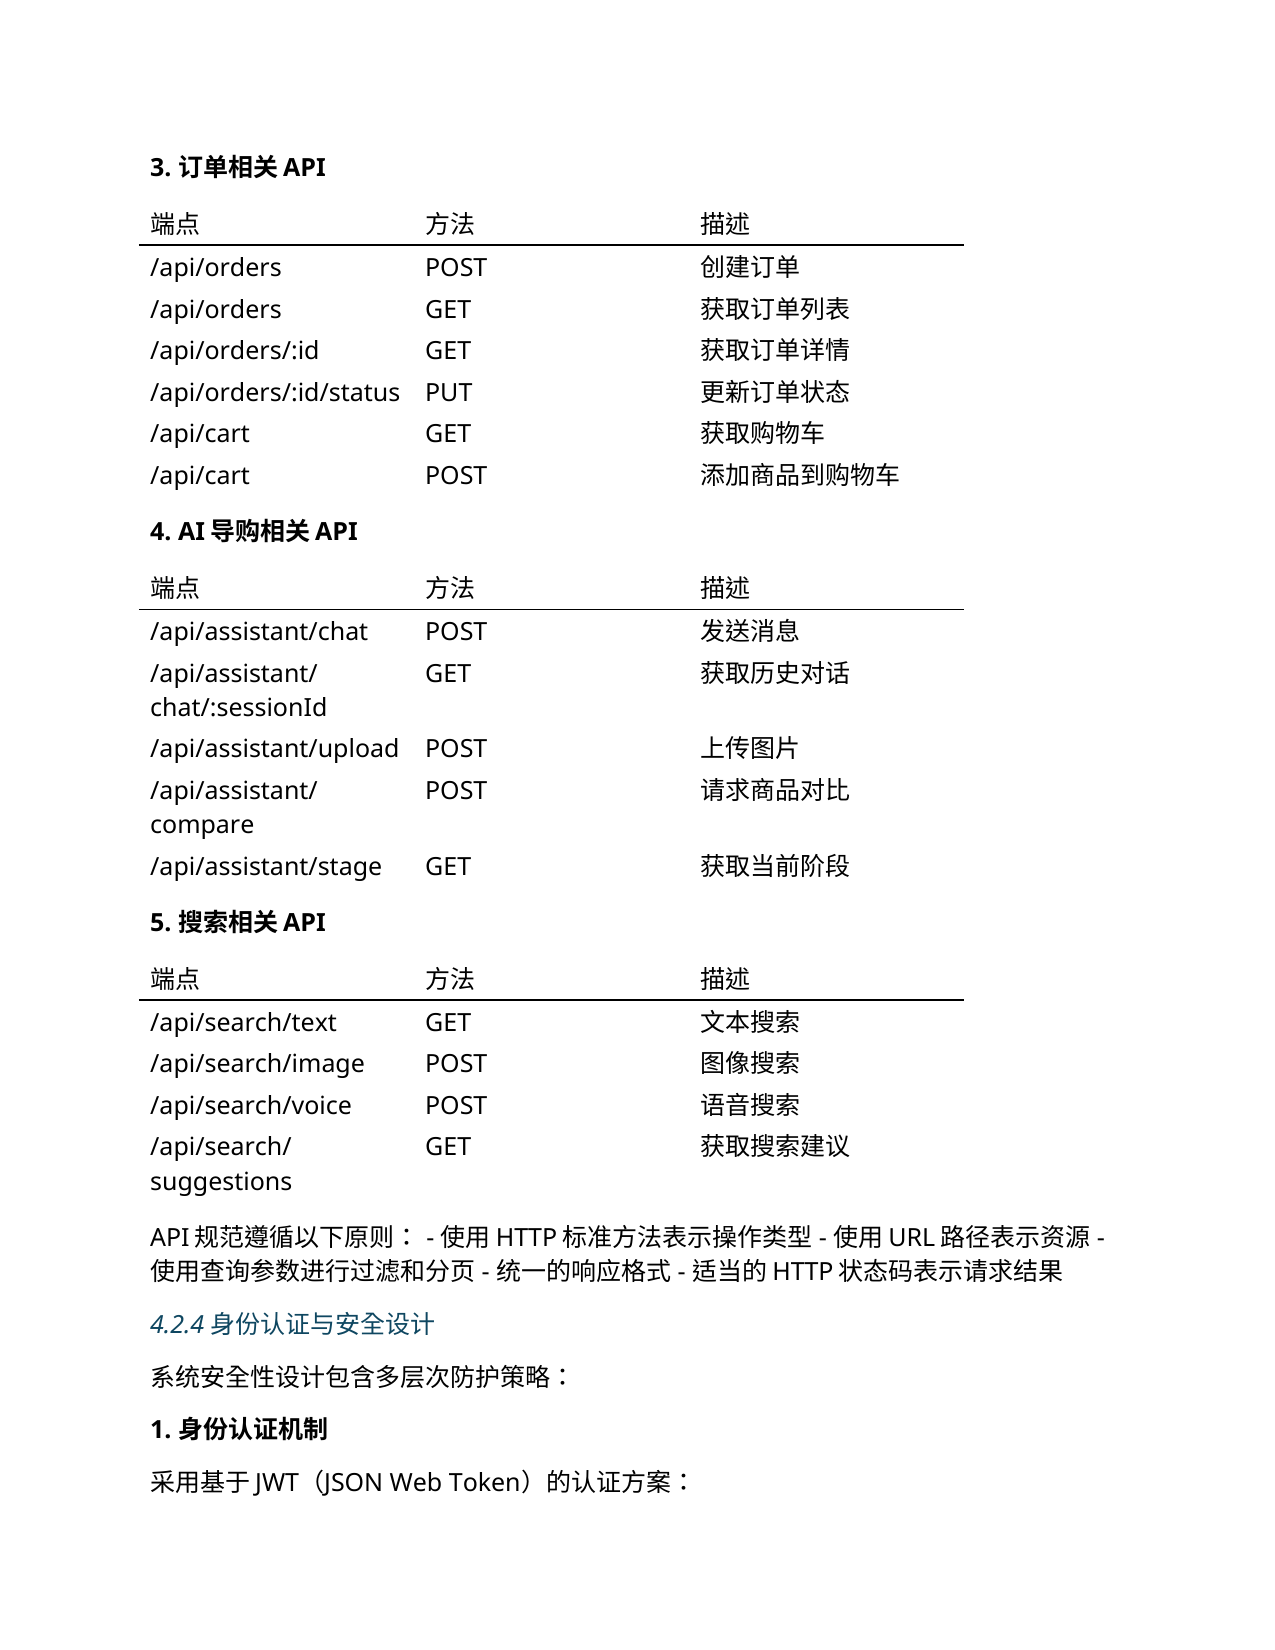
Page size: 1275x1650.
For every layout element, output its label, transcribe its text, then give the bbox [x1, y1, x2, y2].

table_cell /api/search/suggestions [139, 1125, 414, 1201]
table_cell 获取当前阶段 [689, 844, 964, 886]
table_header 描述 [689, 203, 964, 244]
table_cell 获取订单详情 [689, 329, 964, 371]
table_cell GET [414, 652, 689, 727]
table_cell POST [414, 727, 689, 769]
table_cell 发送消息 [689, 610, 964, 652]
table_cell POST [414, 1042, 689, 1084]
table_cell GET [414, 1001, 689, 1042]
table_cell 更新订单状态 [689, 371, 964, 412]
subtitle 4.2.4 身份认证与安全设计 [150, 1307, 1125, 1341]
text API规范遵循以下原则： - 使用HTTP标准方法表示操作类型 - 使用URL路径表示资源 - 使用查询参数进行过滤和分页 - 统一的响应格式 - 适当的HTTP状态码表示请求结果 [150, 1220, 1125, 1288]
table_cell GET [414, 412, 689, 454]
table_cell /api/assistant/chat [139, 610, 414, 652]
table_header 端点 [139, 567, 414, 608]
table_cell /api/assistant/chat/:sessionId [139, 652, 414, 727]
text 3. 订单相关API [150, 150, 1125, 184]
table_cell /api/search/voice [139, 1084, 414, 1125]
table_cell PUT [414, 371, 689, 412]
table_cell GET [414, 288, 689, 329]
table_header 方法 [414, 567, 689, 608]
table_header 端点 [139, 958, 414, 999]
table_cell /api/search/image [139, 1042, 414, 1084]
table_cell /api/assistant/upload [139, 727, 414, 769]
table_cell POST [414, 610, 689, 652]
table_cell /api/cart [139, 454, 414, 495]
table_header 方法 [414, 958, 689, 999]
table_cell /api/assistant/stage [139, 844, 414, 886]
table_cell /api/cart [139, 412, 414, 454]
text 5. 搜索相关API [150, 905, 1125, 939]
table_cell 图像搜索 [689, 1042, 964, 1084]
table_cell 上传图片 [689, 727, 964, 769]
table_cell 获取搜索建议 [689, 1125, 964, 1201]
table_cell /api/orders/:id/status [139, 371, 414, 412]
text 系统安全性设计包含多层次防护策略： [150, 1359, 1125, 1393]
text 采用基于JWT（JSON Web Token）的认证方案： [150, 1465, 1125, 1499]
table_cell GET [414, 329, 689, 371]
table_header 描述 [689, 567, 964, 608]
table_cell 创建订单 [689, 246, 964, 287]
table_cell /api/orders/:id [139, 329, 414, 371]
table_cell 获取购物车 [689, 412, 964, 454]
table_cell /api/search/text [139, 1001, 414, 1042]
table_cell /api/assistant/compare [139, 769, 414, 844]
table_cell POST [414, 769, 689, 844]
table_cell 获取订单列表 [689, 288, 964, 329]
table_cell 添加商品到购物车 [689, 454, 964, 495]
text 4. AI导购相关API [150, 514, 1125, 548]
table_cell POST [414, 454, 689, 495]
table_cell 请求商品对比 [689, 769, 964, 844]
table_cell GET [414, 1125, 689, 1201]
table_cell /api/orders [139, 246, 414, 287]
table_header 方法 [414, 203, 689, 244]
table_header 描述 [689, 958, 964, 999]
table_cell GET [414, 844, 689, 886]
table_cell POST [414, 1084, 689, 1125]
table_cell /api/orders [139, 288, 414, 329]
table_header 端点 [139, 203, 414, 244]
text 1. 身份认证机制 [150, 1412, 1125, 1446]
table_cell 文本搜索 [689, 1001, 964, 1042]
table_cell 获取历史对话 [689, 652, 964, 727]
table_cell POST [414, 246, 689, 287]
table_cell 语音搜索 [689, 1084, 964, 1125]
